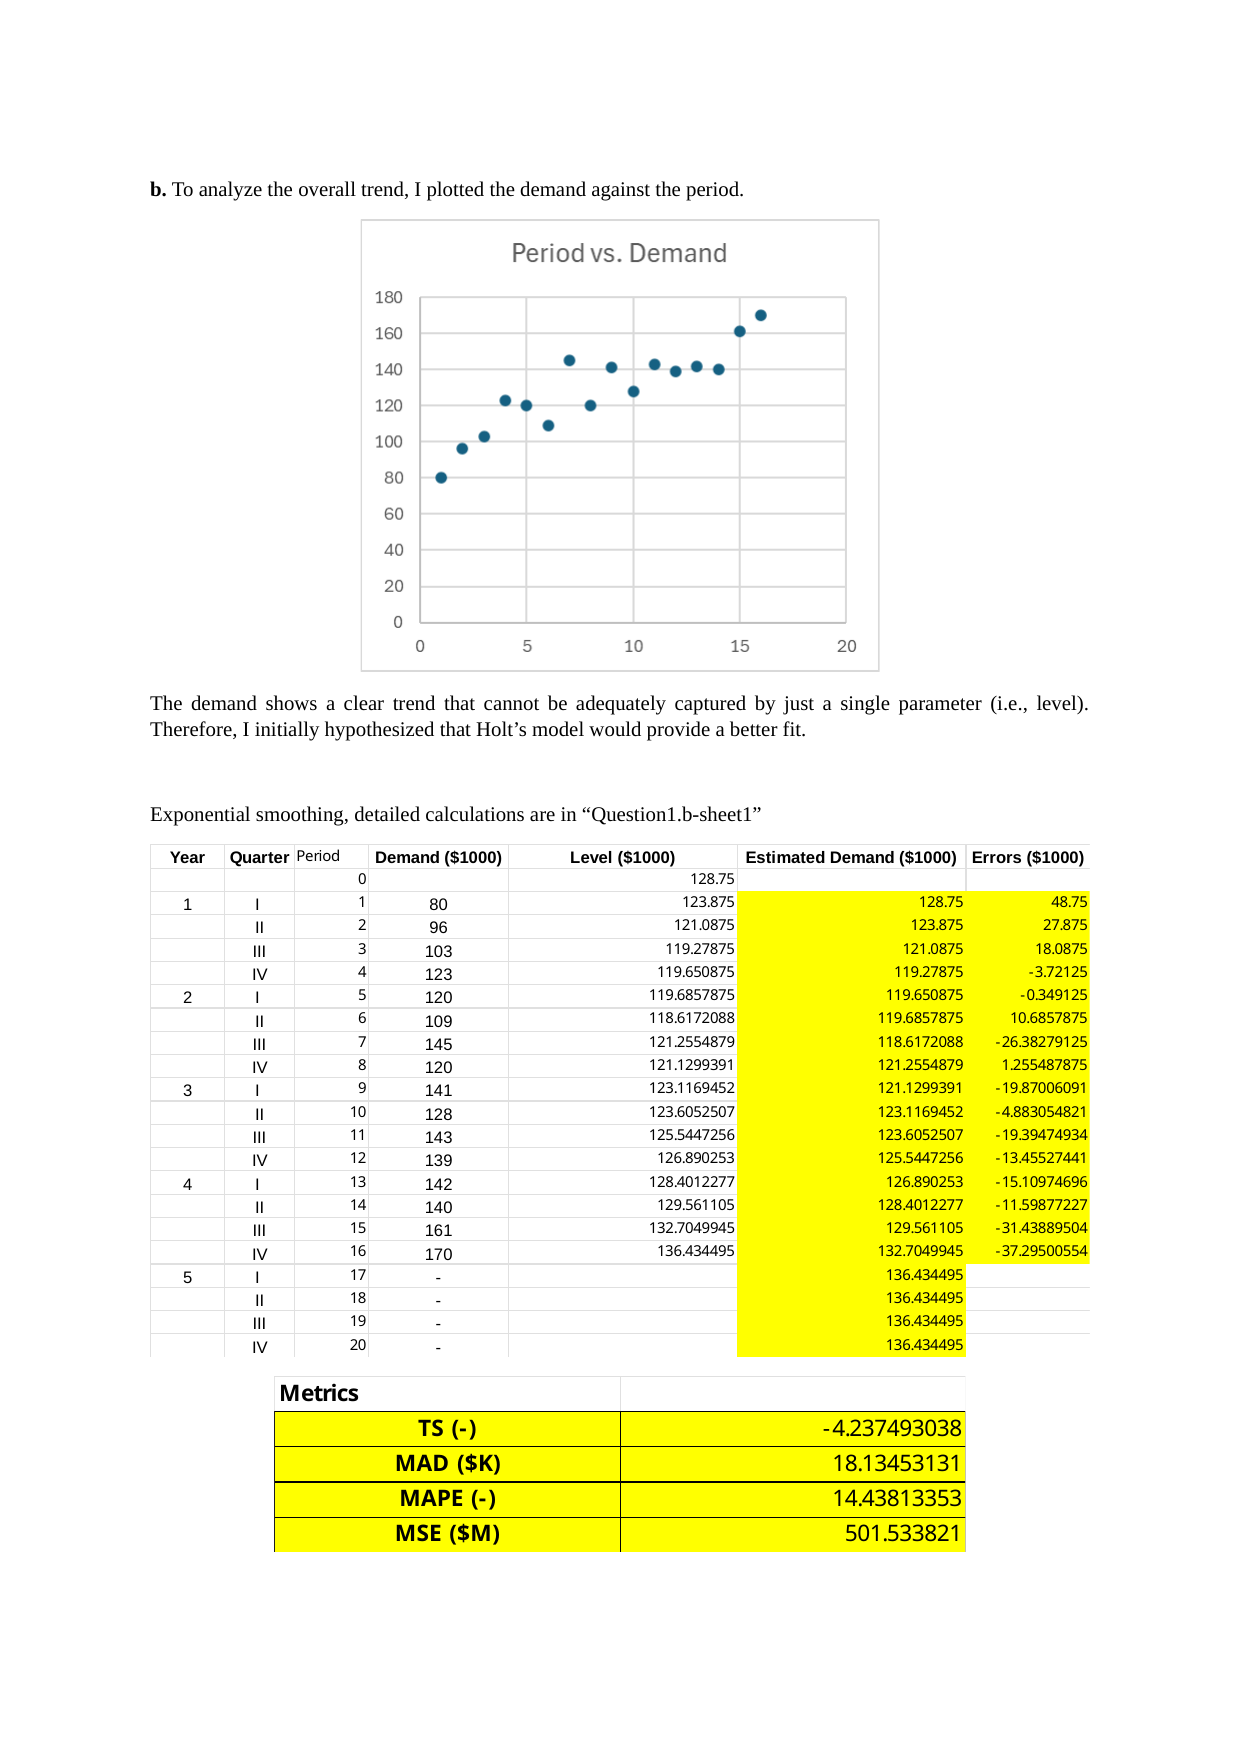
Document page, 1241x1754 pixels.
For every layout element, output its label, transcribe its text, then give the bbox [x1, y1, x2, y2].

picture [360, 219, 880, 672]
text b. To analyze the overall trend, I plotted the demand against the period. [150, 177, 1090, 201]
text The demand shows a clear trend that cannot be adequately captured by just a single parameter (i.e., level). Therefore, I initially hypothesized that Holt’s model would provide a better fit. [150, 691, 1090, 741]
text Exponential smoothing, detailed calculations are in “Question1.b-sheet1” [150, 802, 1090, 826]
